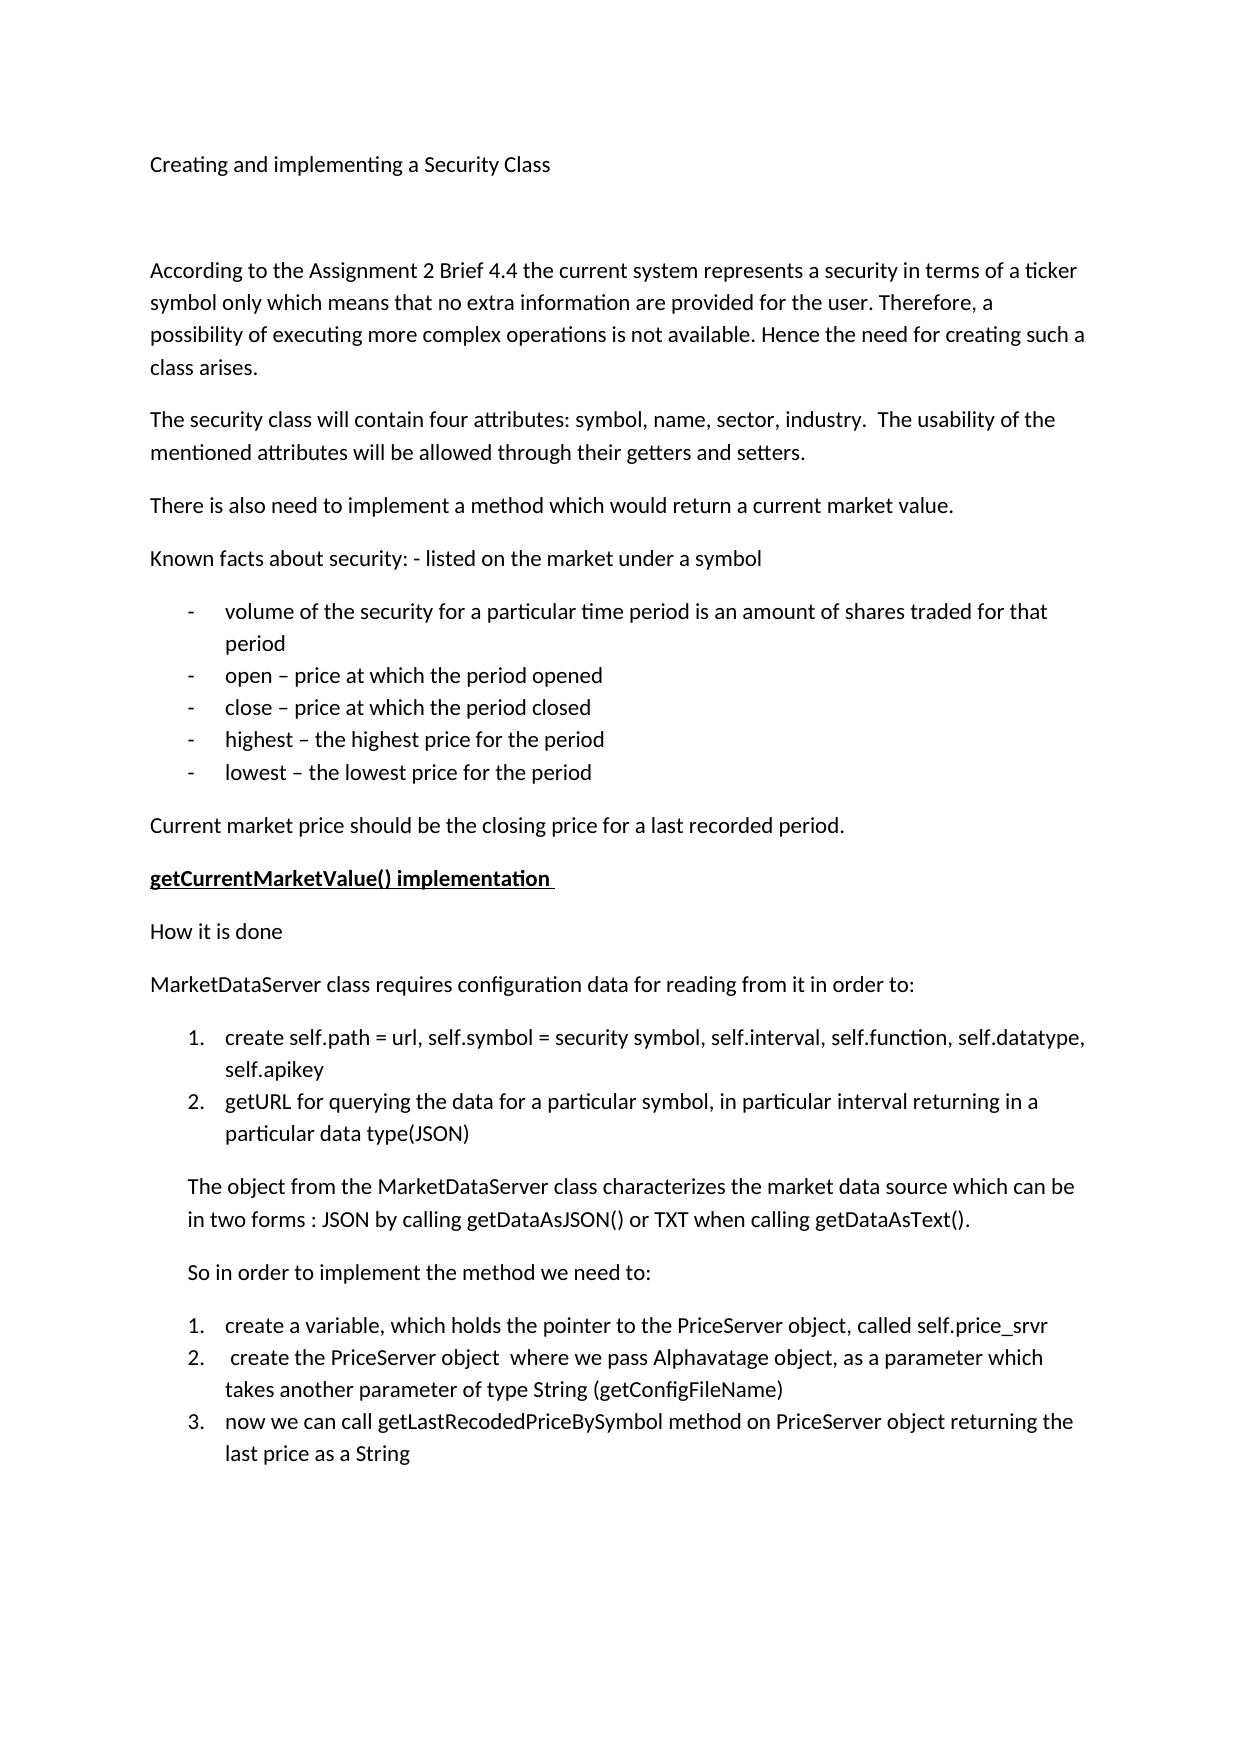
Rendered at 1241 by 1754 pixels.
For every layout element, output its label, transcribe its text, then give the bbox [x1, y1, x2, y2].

list open – price at which the period opened [187, 661, 1090, 689]
text MarketDataServer class requires configuration data for reading from it in order to: [150, 970, 1090, 998]
text There is also need to implement a method which would return a current market value. [150, 491, 1090, 519]
text The security class will contain four attributes: symbol, name, sector, industry. The usability of the mentioned attributes will be allowed through their getters and setters. [150, 406, 1090, 466]
list highest – the highest price for the period [187, 726, 1090, 754]
text Known facts about security: - listed on the market under a symbol [150, 544, 1090, 572]
list getURL for querying the data for a particular symbol, in particular interval returning in a particular data type(JSON) [187, 1087, 1090, 1147]
text How it is done [150, 917, 1090, 945]
text So in order to implement the method we need to: [187, 1258, 1090, 1286]
text Creating and implementing a Security Class [150, 150, 1090, 178]
text According to the Assignment 2 Brief 4.4 the current system represents a security in terms of a ticker symbol only which means that no extra information are provided for the user. Therefore, a possibility of executing more complex operations is not available. Hence the need for creating such a class arises. [150, 256, 1090, 381]
text The object from the MarketDataServer class characterizes the market data source which can be in two forms : JSON by calling getDataAsJSON() or TXT when calling getDataAsText(). [187, 1172, 1090, 1233]
list now we can call getLastRecodedPriceBySymbol method on PriceServer object returning the last price as a String [187, 1407, 1090, 1467]
list create the PriceServer object where we pass Alphavatage object, as a parameter which takes another parameter of type String (getConfigFileName) [187, 1343, 1090, 1403]
list create a variable, which holds the pointer to the PriceServer object, called self.price_srvr [187, 1311, 1090, 1339]
list lowest – the lowest price for the period [187, 758, 1090, 786]
list volume of the security for a particular time period is an amount of shares traded for that period [187, 597, 1090, 657]
text Current market price should be the closing price for a last recorded period. [150, 811, 1090, 839]
list create self.path = url, self.symbol = security symbol, self.interval, self.function, self.datatype, self.apikey [187, 1023, 1090, 1083]
list close – price at which the period closed [187, 693, 1090, 721]
text getCurrentMarketValue() implementation [150, 864, 1090, 892]
